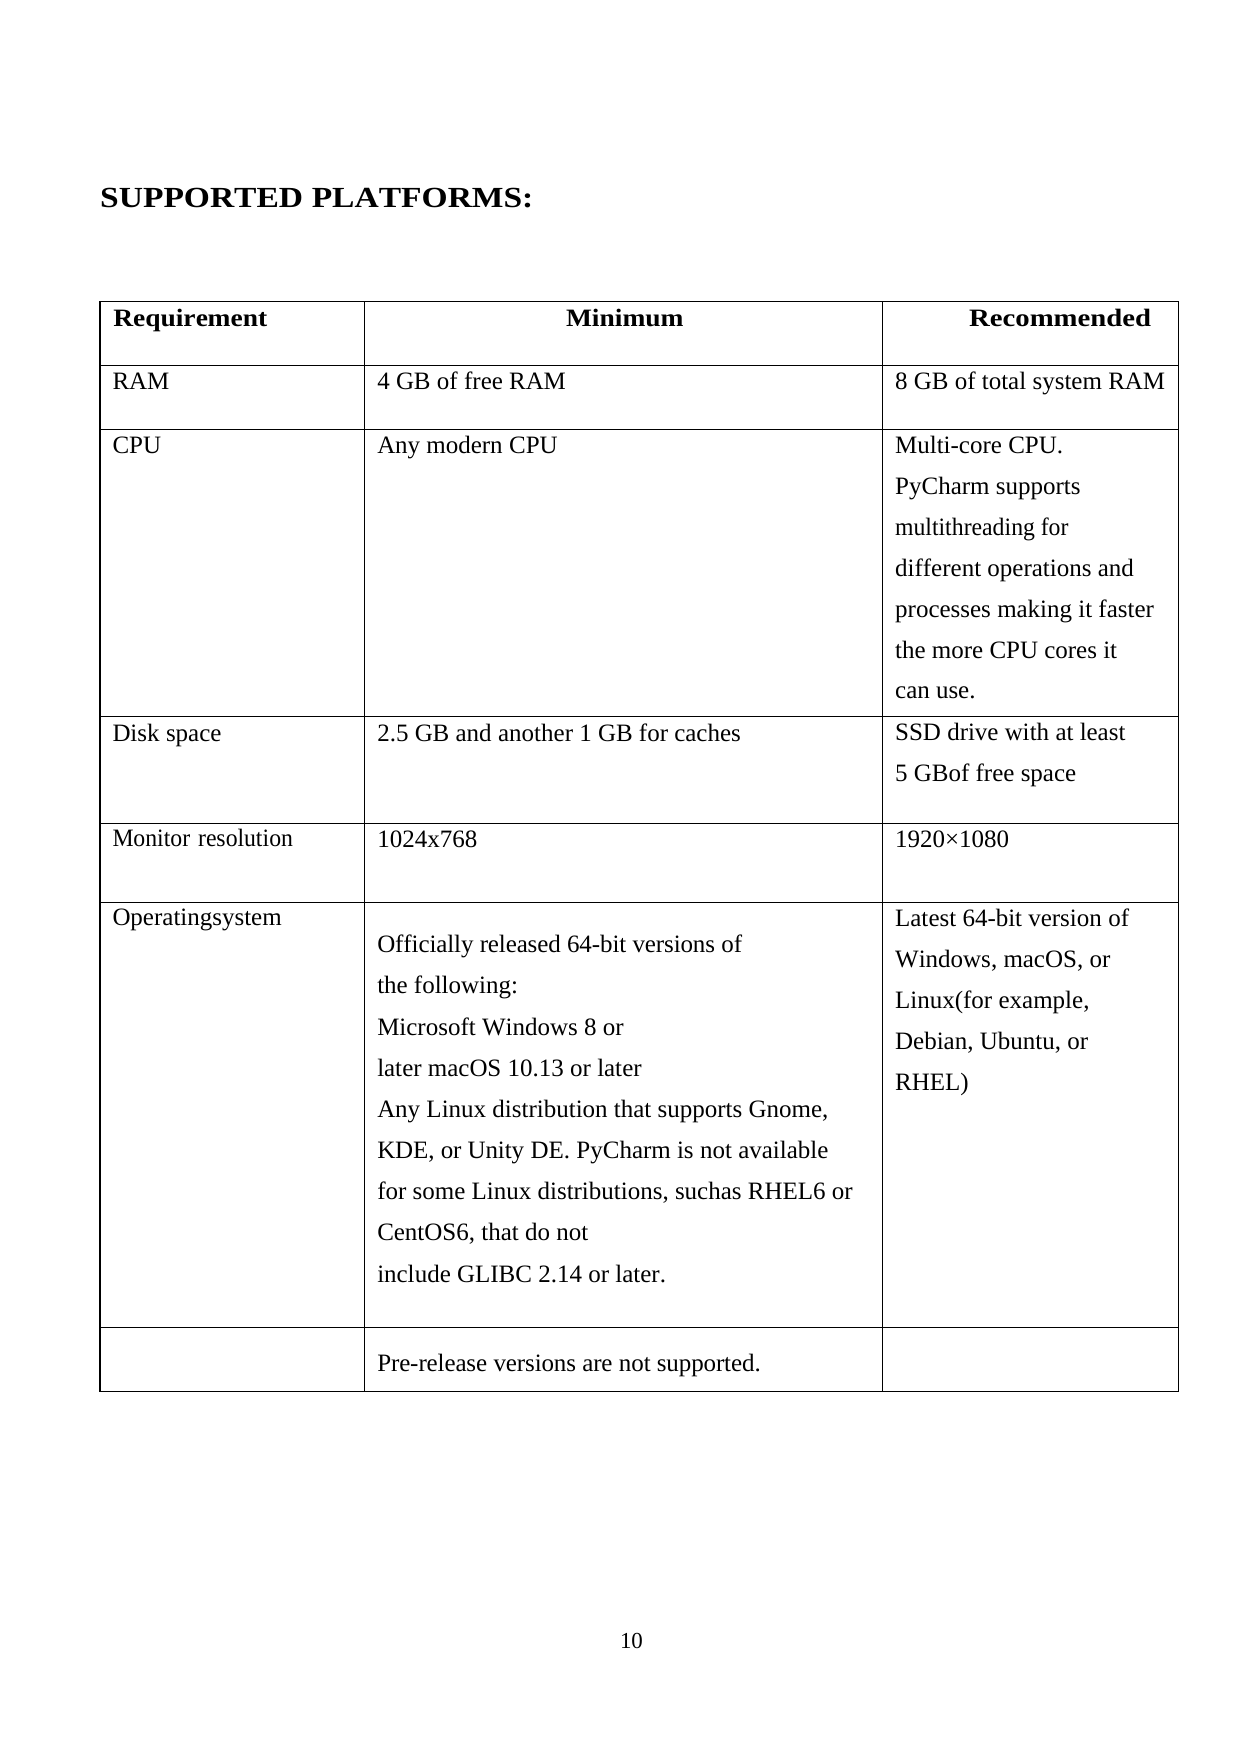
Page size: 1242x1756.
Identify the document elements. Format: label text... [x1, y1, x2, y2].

table_cell 1024x768 [365, 824, 882, 902]
table_cell [101, 1328, 364, 1391]
table_cell SSD drive with at least 5 GBof free space [883, 717, 1178, 823]
table_cell Disk space [101, 717, 364, 823]
table_cell RAM [101, 366, 364, 429]
table_cell Pre-release versions are not supported. [365, 1328, 882, 1391]
table_cell 2.5 GB and another 1 GB for caches [365, 717, 882, 823]
table_cell CPU [101, 430, 364, 716]
table_cell [883, 1328, 1178, 1391]
table_cell Operatingsystem [101, 903, 364, 1327]
text SUPPORTED PLATFORMS: [100, 180, 1192, 214]
table_cell Latest 64-bit version of Windows, macOS, or Linux(for example, Debian, Ubuntu, or RHEL) [883, 903, 1178, 1327]
table_cell Officially released 64-bit versions of the following: Microsoft Windows 8 or later macOS 10.13 or later Any Linux distribution that supports Gnome, KDE, or Unity DE. PyCharm is not available for some Linux distributions, suchas RHEL6 or CentOS6, that do not include GLIBC 2.14 or later. [365, 903, 882, 1327]
table_header Requirement [101, 302, 364, 365]
table_header Recommended [883, 302, 1178, 365]
table_cell 8 GB of total system RAM [883, 366, 1178, 429]
table_header Minimum [365, 302, 882, 365]
table_cell 1920×1080 [883, 824, 1178, 902]
table_cell Multi-core CPU. PyCharm supports multithreading for different operations and processes making it faster the more CPU cores it can use. [883, 430, 1178, 716]
table_cell Any modern CPU [365, 430, 882, 716]
table_cell Monitor resolution [101, 824, 364, 902]
table_cell 4 GB of free RAM [365, 366, 882, 429]
